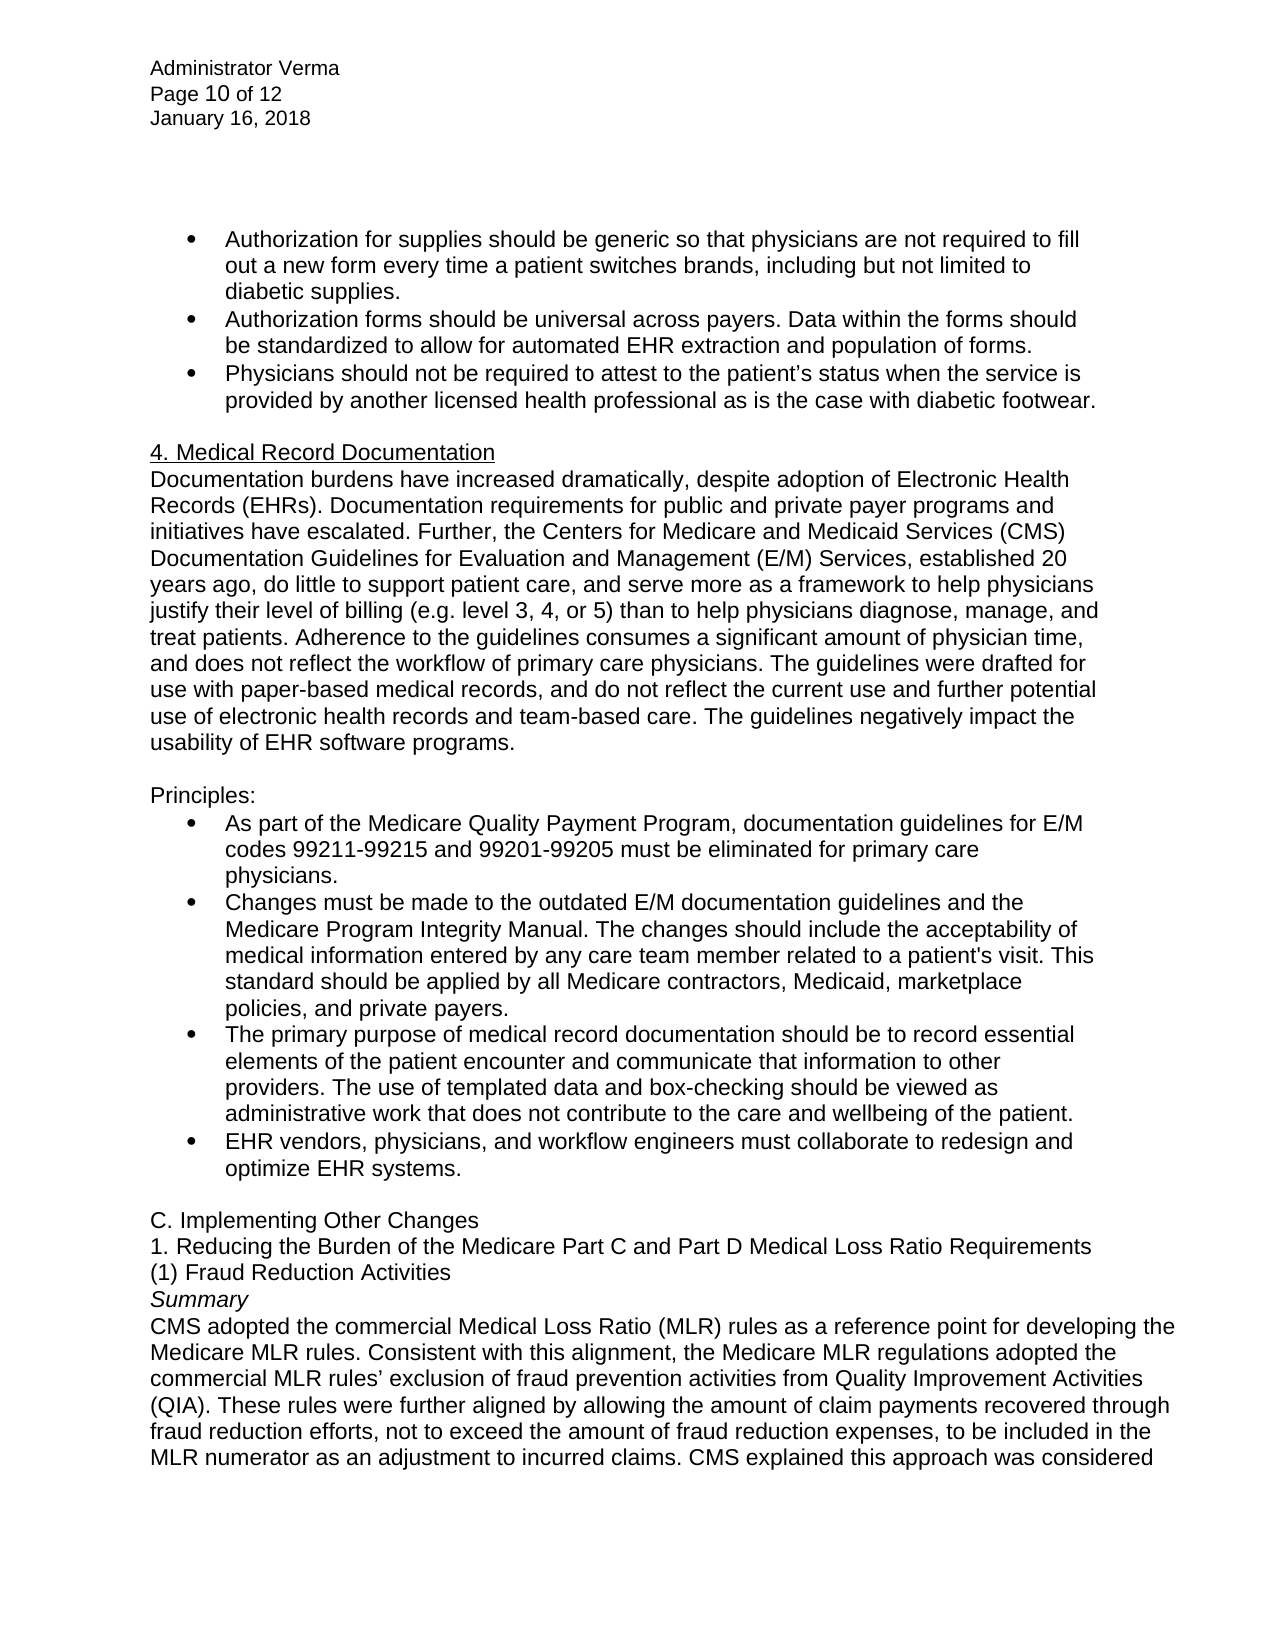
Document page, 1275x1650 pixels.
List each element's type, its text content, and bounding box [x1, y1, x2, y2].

list Reducing the Burden of the Medicare Part C and Part D Medical Loss Ratio Requirements [150, 1233, 1187, 1260]
list EHR vendors, physicians, and workflow engineers must collaborate to redesign and optimize EHR systems. [187, 1129, 1074, 1181]
list The primary purpose of medical record documentation should be to record essential elements of the patient encounter and communicate that information to other providers. The use of templated data and box-checking should be viewed as administrative work that does not contribute to the care and wellbeing of the patient. [187, 1021, 1075, 1127]
text CMS adopted the commercial Medical Loss Ratio (MLR) rules as a reference point for developing the Medicare MLR rules. Consistent with this alignment, the Medicare MLR regulations adopted the commercial MLR rules’ exclusion of fraud prevention activities from Quality Improvement Activities (QIA). These rules were further aligned by allowing the amount of claim payments recovered through fraud reduction efforts, not to exceed the amount of fraud reduction expenses, to be included in the MLR numerator as an adjustment to incurred claims. CMS explained this approach was considered [150, 1313, 1177, 1471]
list Physicians should not be required to attest to the patient’s status when the service is provided by another licensed health professional as is the case with diabetic footwear. [187, 361, 1097, 413]
text Documentation burdens have increased dramatically, despite adoption of Electronic Health Records (EHRs). Documentation requirements for public and private payer programs and initiatives have escalated. Further, the Centers for Medicare and Medicaid Services (CMS) Documentation Guidelines for Evaluation and Management (E/M) Services, established 20 years ago, do little to support patient care, and serve more as a framework to help physicians justify their level of billing (e.g. level 3, 4, or 5) than to help physicians diagnose, manage, and treat patients. Adherence to the guidelines consumes a significant amount of physician time, and does not reflect the workflow of primary care physicians. The guidelines were drafted for use with paper-based medical records, and do not reflect the current use and further potential use of electronic health records and team-based care. The guidelines negatively impact the usability of EHR software programs. [150, 466, 1101, 756]
list Authorization forms should be universal across payers. Data within the forms should be standardized to allow for automated EHR extraction and population of forms. [187, 307, 1077, 359]
text Principles: [150, 782, 1187, 808]
list Changes must be made to the outdated E/M documentation guidelines and the Medicare Program Integrity Manual. The changes should include the acceptability of medical information entered by any care team member related to a patient's visit. This standard should be applied by all Medicare contractors, Medicaid, marketplace policies, and private payers. [187, 889, 1095, 1021]
text Summary [150, 1286, 1187, 1312]
list As part of the Medicare Quality Payment Program, documentation guidelines for E/M codes 99211-99215 and 99201-99205 must be eliminated for primary care physicians. [187, 810, 1099, 889]
list Medical Record Documentation [150, 439, 1187, 466]
list Implementing Other Changes [150, 1207, 1187, 1233]
list Authorization for supplies should be generic so that physicians are not required to fill out a new form every time a patient switches brands, including but not limited to diabetic supplies. [187, 226, 1080, 305]
list Fraud Reduction Activities [150, 1260, 1187, 1286]
